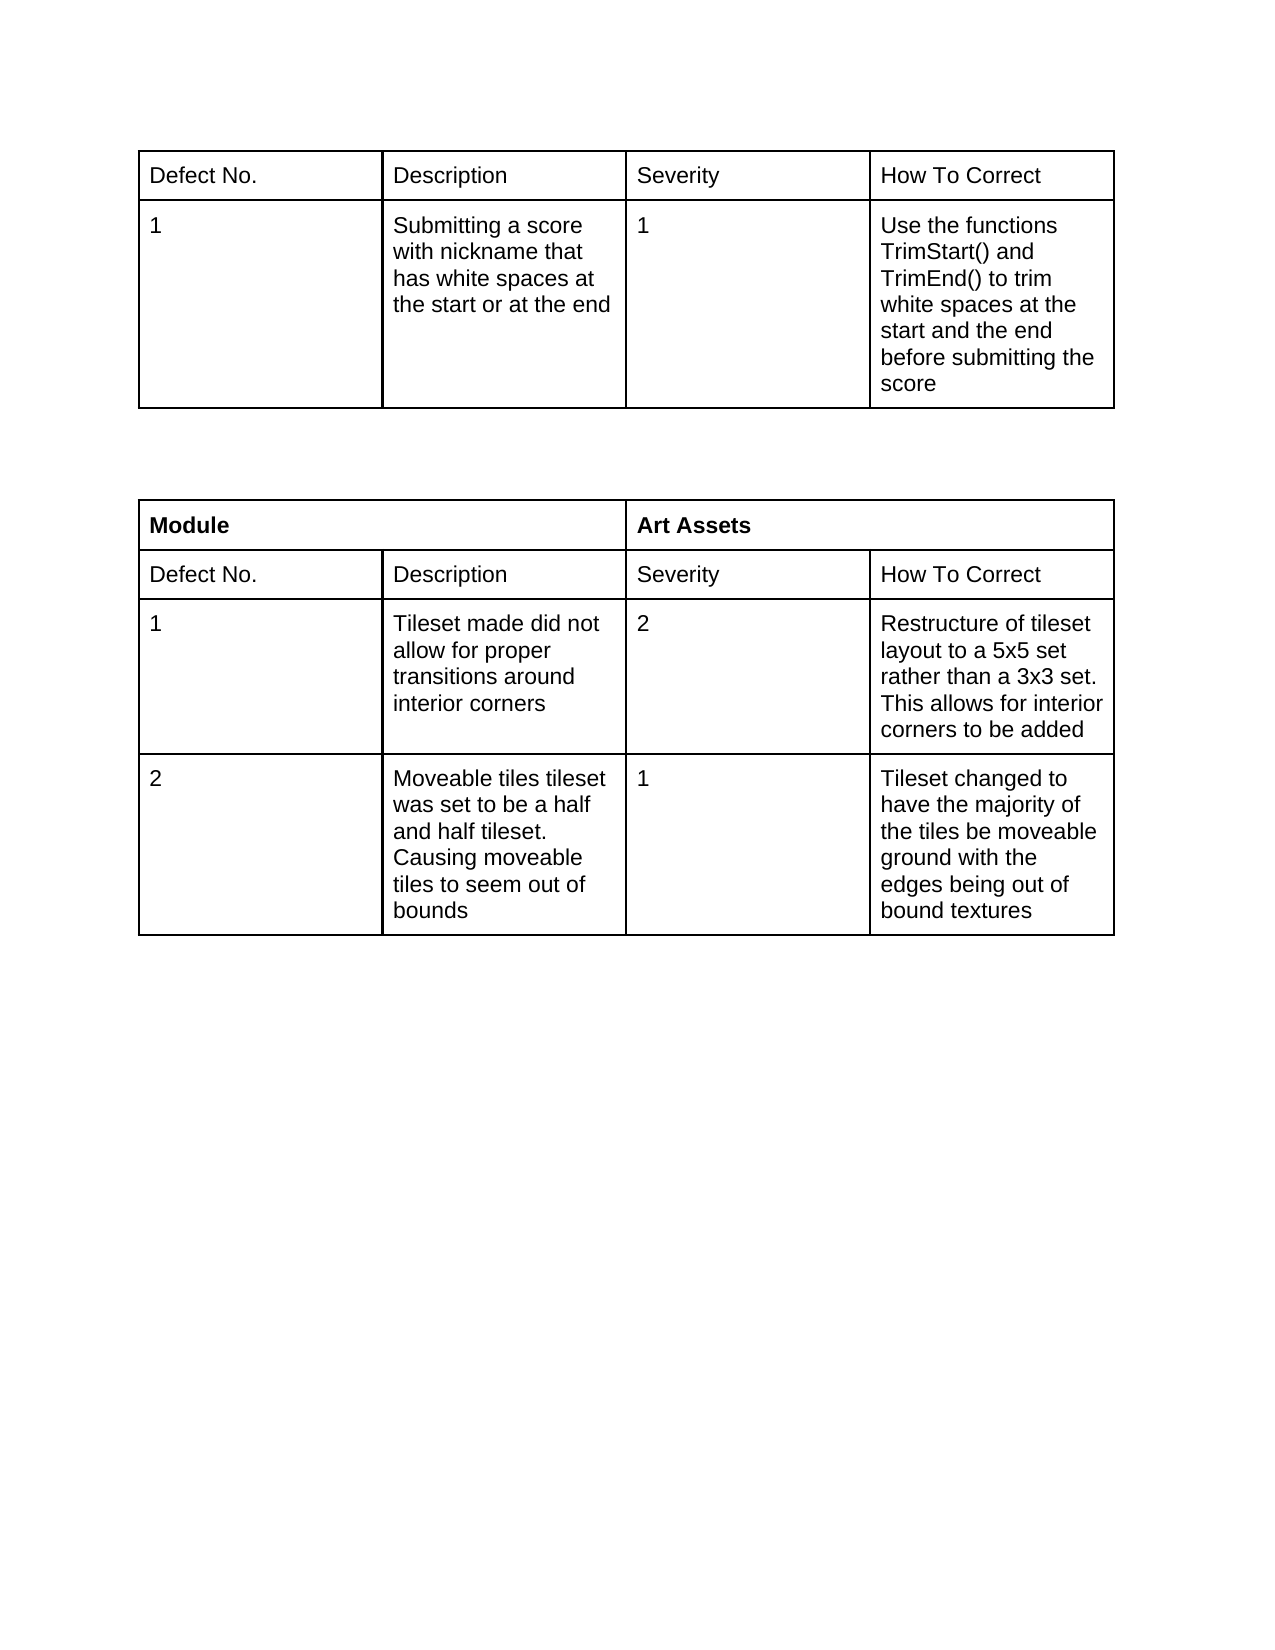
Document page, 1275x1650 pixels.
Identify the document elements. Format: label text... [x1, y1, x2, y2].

table_cell Moveable tiles tileset was set to be a half and half tileset. Causing moveable tiles to seem out of bounds [384, 755, 625, 934]
table_cell Defect No. [140, 152, 381, 199]
table_cell Tileset made did not allow for proper transitions around interior corners [384, 600, 625, 753]
table_cell 1 [140, 600, 381, 753]
table_cell Tileset changed to have the majority of the tiles be moveable ground with the edges being out of bound textures [871, 755, 1113, 934]
table_cell 1 [627, 755, 869, 934]
table_cell 2 [627, 600, 869, 753]
table_cell Description [384, 551, 625, 598]
table_cell 1 [627, 201, 869, 407]
table_cell Restructure of tileset layout to a 5x5 set rather than a 3x3 set. This allows for interior corners to be added [871, 600, 1113, 753]
table_cell How To Correct [871, 551, 1113, 598]
table_cell 2 [140, 755, 381, 934]
table_header Art Assets [627, 501, 1113, 549]
table_cell Submitting a score with nickname that has white spaces at the start or at the end [384, 201, 625, 407]
table_cell Severity [627, 551, 869, 598]
table_cell How To Correct [871, 152, 1113, 199]
table_cell Description [384, 152, 625, 199]
table_cell Severity [627, 152, 869, 199]
table_cell Use the functions TrimStart() and TrimEnd() to trim white spaces at the start and the end before submitting the score [871, 201, 1113, 407]
table_header Module [140, 501, 625, 549]
table_cell Defect No. [140, 551, 381, 598]
table_cell 1 [140, 201, 381, 407]
